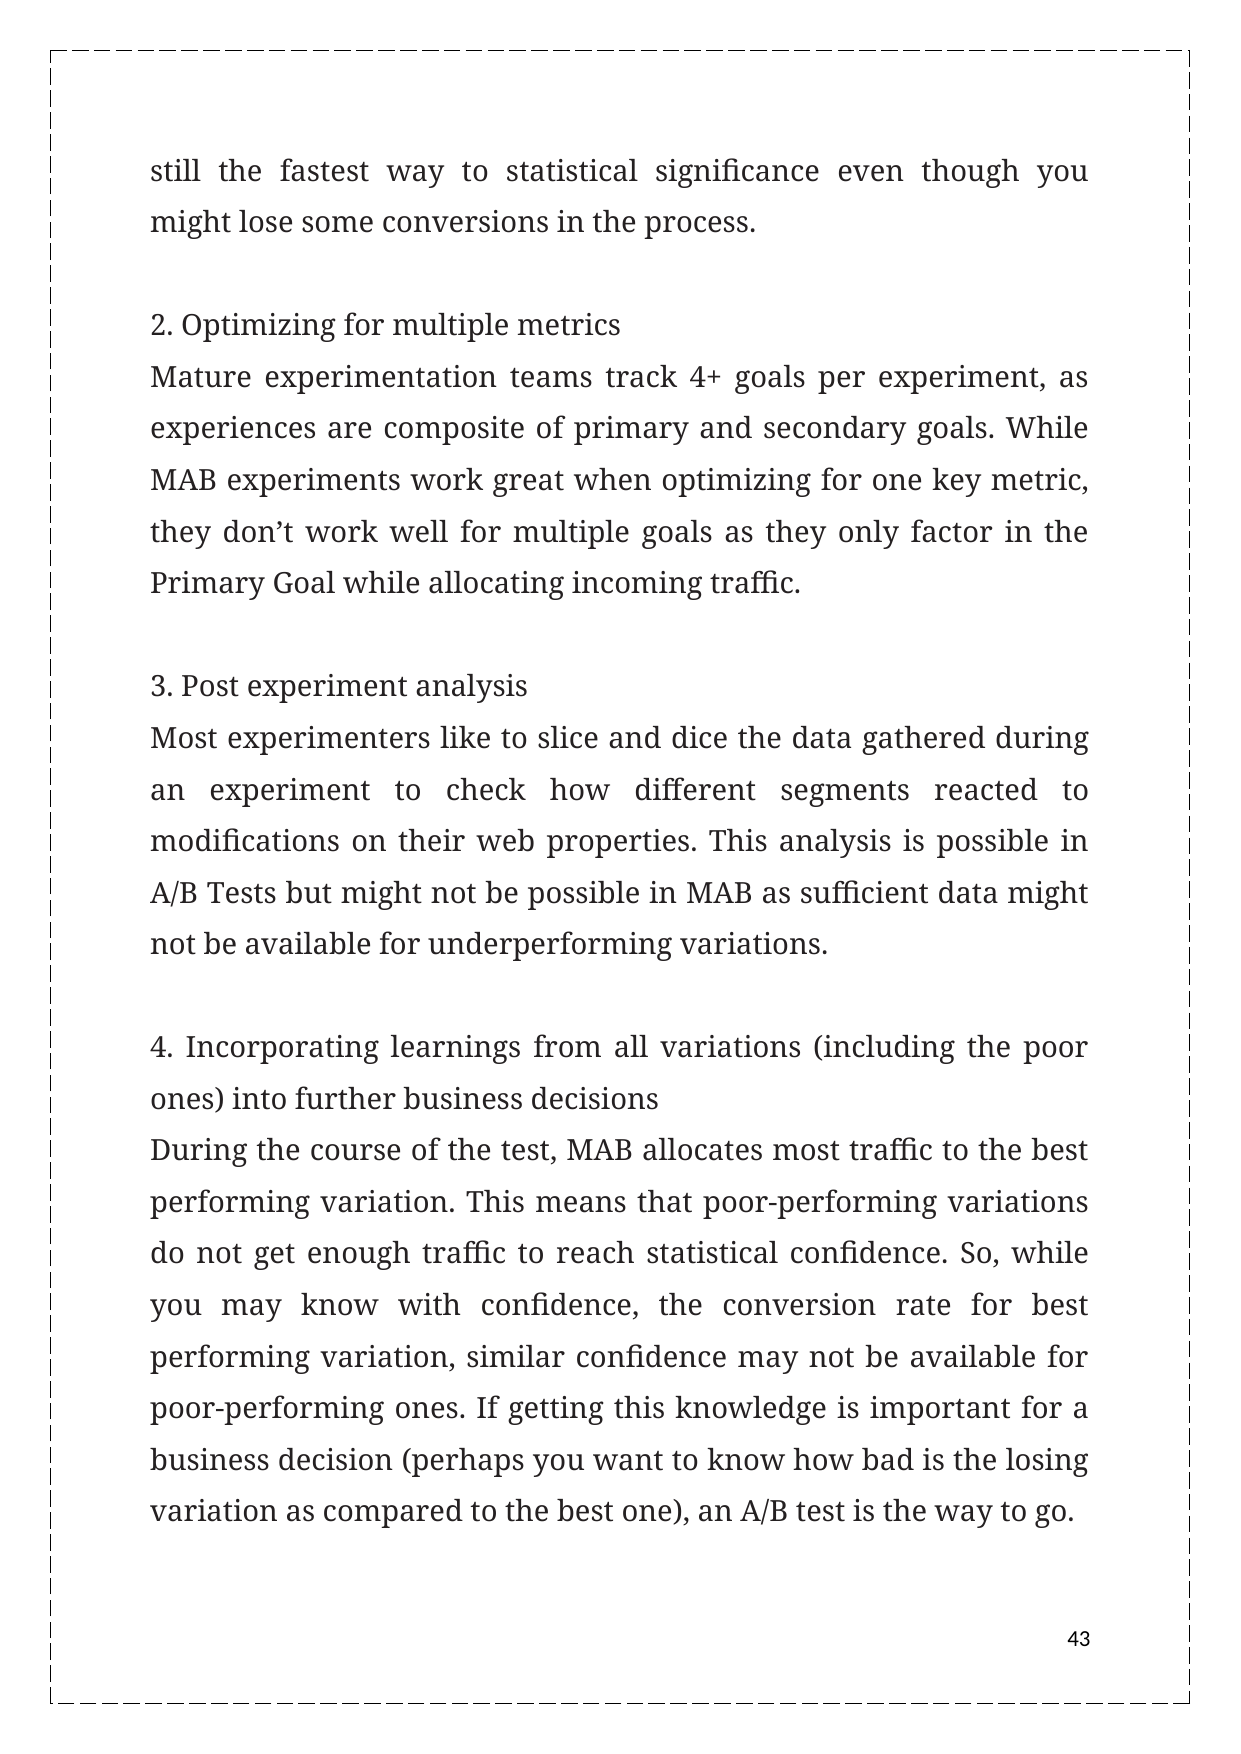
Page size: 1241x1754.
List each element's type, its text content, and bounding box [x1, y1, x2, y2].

text 2. Optimizing for multiple metrics [150, 305, 1090, 344]
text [150, 150, 1090, 241]
text During the course of the test, MAB allocates most traffic to the best performing variation. This means that poor-performing variations do not get enough traffic to reach statistical confidence. So, while you may know with confidence, the conversion rate for best performing variation, similar confidence may not be available for poor-performing ones. If getting this knowledge is important for a business decision (perhaps you want to know how bad is the losing variation as compared to the best one), an A/B test is the way to go. [150, 1130, 1090, 1530]
text 4. Incorporating learnings from all variations (including the poor ones) into further business decisions [150, 1027, 1090, 1118]
text 3. Post experiment analysis [150, 666, 1090, 705]
text Mature experimentation teams track 4+ goals per experiment, as experiences are composite of primary and secondary goals. While MAB experiments work great when optimizing for one key metric, they don’t work well for multiple goals as they only factor in the Primary Goal while allocating incoming traffic. [150, 356, 1090, 602]
text Most experimenters like to slice and dice the data gathered during an experiment to check how different segments reacted to modifications on their web properties. This analysis is possible in A/B Tests but might not be possible in MAB as sufficient data might not be available for underperforming variations. [150, 717, 1090, 963]
